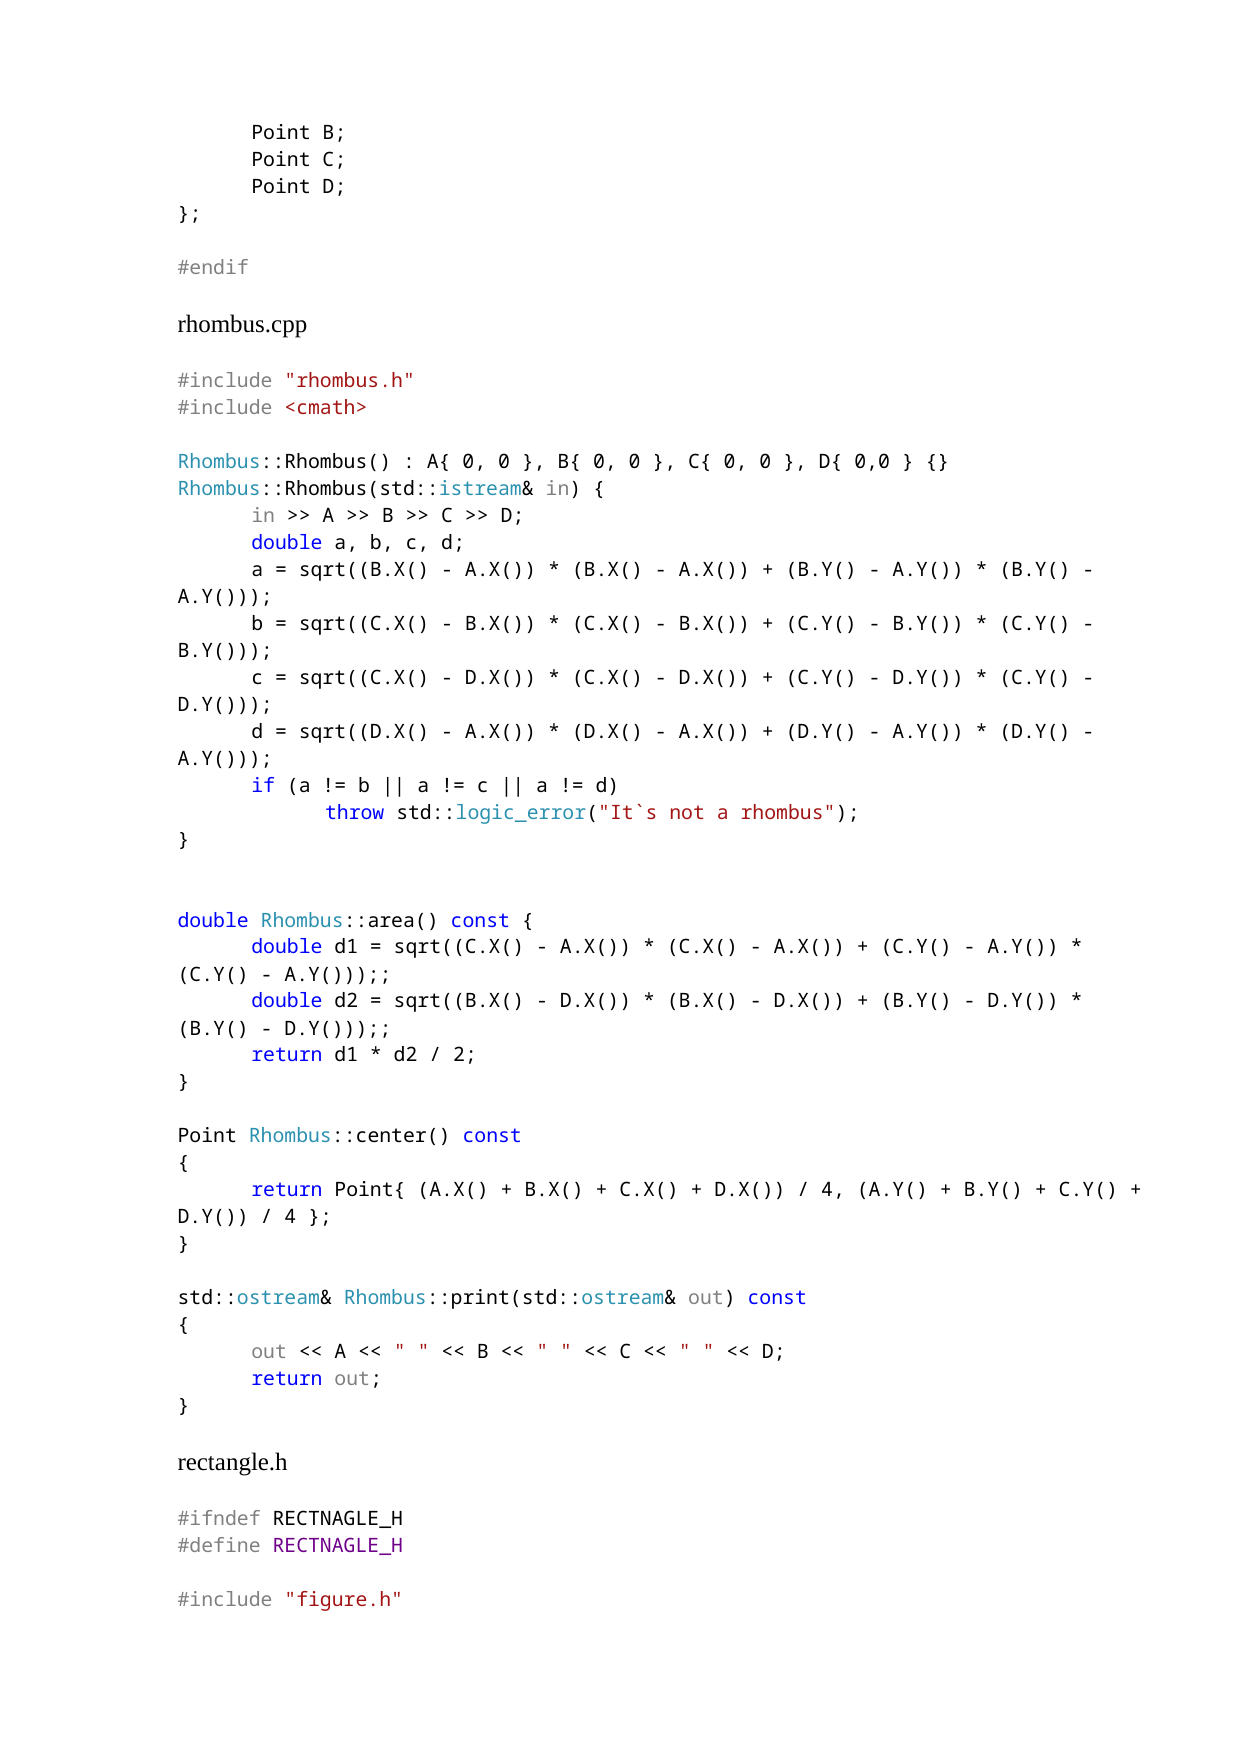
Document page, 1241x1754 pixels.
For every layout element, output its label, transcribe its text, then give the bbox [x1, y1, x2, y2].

text }; [177, 199, 1152, 226]
text rhombus.cpp [177, 309, 1152, 337]
text c = sqrt((C.X() - D.X()) * (C.X() - D.X()) + (C.Y() - D.Y()) * (C.Y() - D.Y())); [177, 663, 1152, 717]
text #include <cmath> [177, 393, 1152, 420]
text Point B; [177, 118, 1152, 145]
text #define RECTNAGLE_H [177, 1532, 1152, 1559]
text #include "rhombus.h" [177, 366, 1152, 393]
text double Rhombus::area() const { [177, 906, 1152, 933]
text } [177, 1068, 1152, 1095]
text } [177, 825, 1152, 852]
text in >> A >> B >> C >> D; [177, 501, 1152, 528]
text return out; [177, 1364, 1152, 1391]
text #endif [177, 253, 1152, 280]
text a = sqrt((B.X() - A.X()) * (B.X() - A.X()) + (B.Y() - A.Y()) * (B.Y() - A.Y())); [177, 555, 1152, 609]
text out << A << " " << B << " " << C << " " << D; [177, 1337, 1152, 1364]
text #ifndef RECTNAGLE_H [177, 1505, 1152, 1532]
text } [177, 1391, 1152, 1418]
text return Point{ (A.X() + B.X() + C.X() + D.X()) / 4, (A.Y() + B.Y() + C.Y() + D.Y()) / 4 }; [177, 1176, 1152, 1229]
text double a, b, c, d; [177, 528, 1152, 555]
text Point Rhombus::center() const [177, 1122, 1152, 1149]
text rectangle.h [177, 1447, 1152, 1476]
text } [177, 1229, 1152, 1257]
text Rhombus::Rhombus(std::istream& in) { [177, 474, 1152, 501]
text throw std::logic_error("It`s not a rhombus"); [177, 798, 1152, 825]
text double d1 = sqrt((C.X() - A.X()) * (C.X() - A.X()) + (C.Y() - A.Y()) * (C.Y() - A.Y()));; [177, 933, 1152, 987]
text return d1 * d2 / 2; [177, 1041, 1152, 1068]
text Rhombus::Rhombus() : A{ 0, 0 }, B{ 0, 0 }, C{ 0, 0 }, D{ 0,0 } {} [177, 447, 1152, 474]
text #include "figure.h" [177, 1586, 1152, 1613]
text { [177, 1311, 1152, 1337]
text d = sqrt((D.X() - A.X()) * (D.X() - A.X()) + (D.Y() - A.Y()) * (D.Y() - A.Y())); [177, 717, 1152, 771]
text double d2 = sqrt((B.X() - D.X()) * (B.X() - D.X()) + (B.Y() - D.Y()) * (B.Y() - D.Y()));; [177, 987, 1152, 1041]
text Point D; [177, 172, 1152, 199]
text std::ostream& Rhombus::print(std::ostream& out) const [177, 1283, 1152, 1311]
text Point C; [177, 145, 1152, 172]
text b = sqrt((C.X() - B.X()) * (C.X() - B.X()) + (C.Y() - B.Y()) * (C.Y() - B.Y())); [177, 609, 1152, 663]
text if (a != b || a != c || a != d) [177, 771, 1152, 798]
text { [177, 1149, 1152, 1176]
